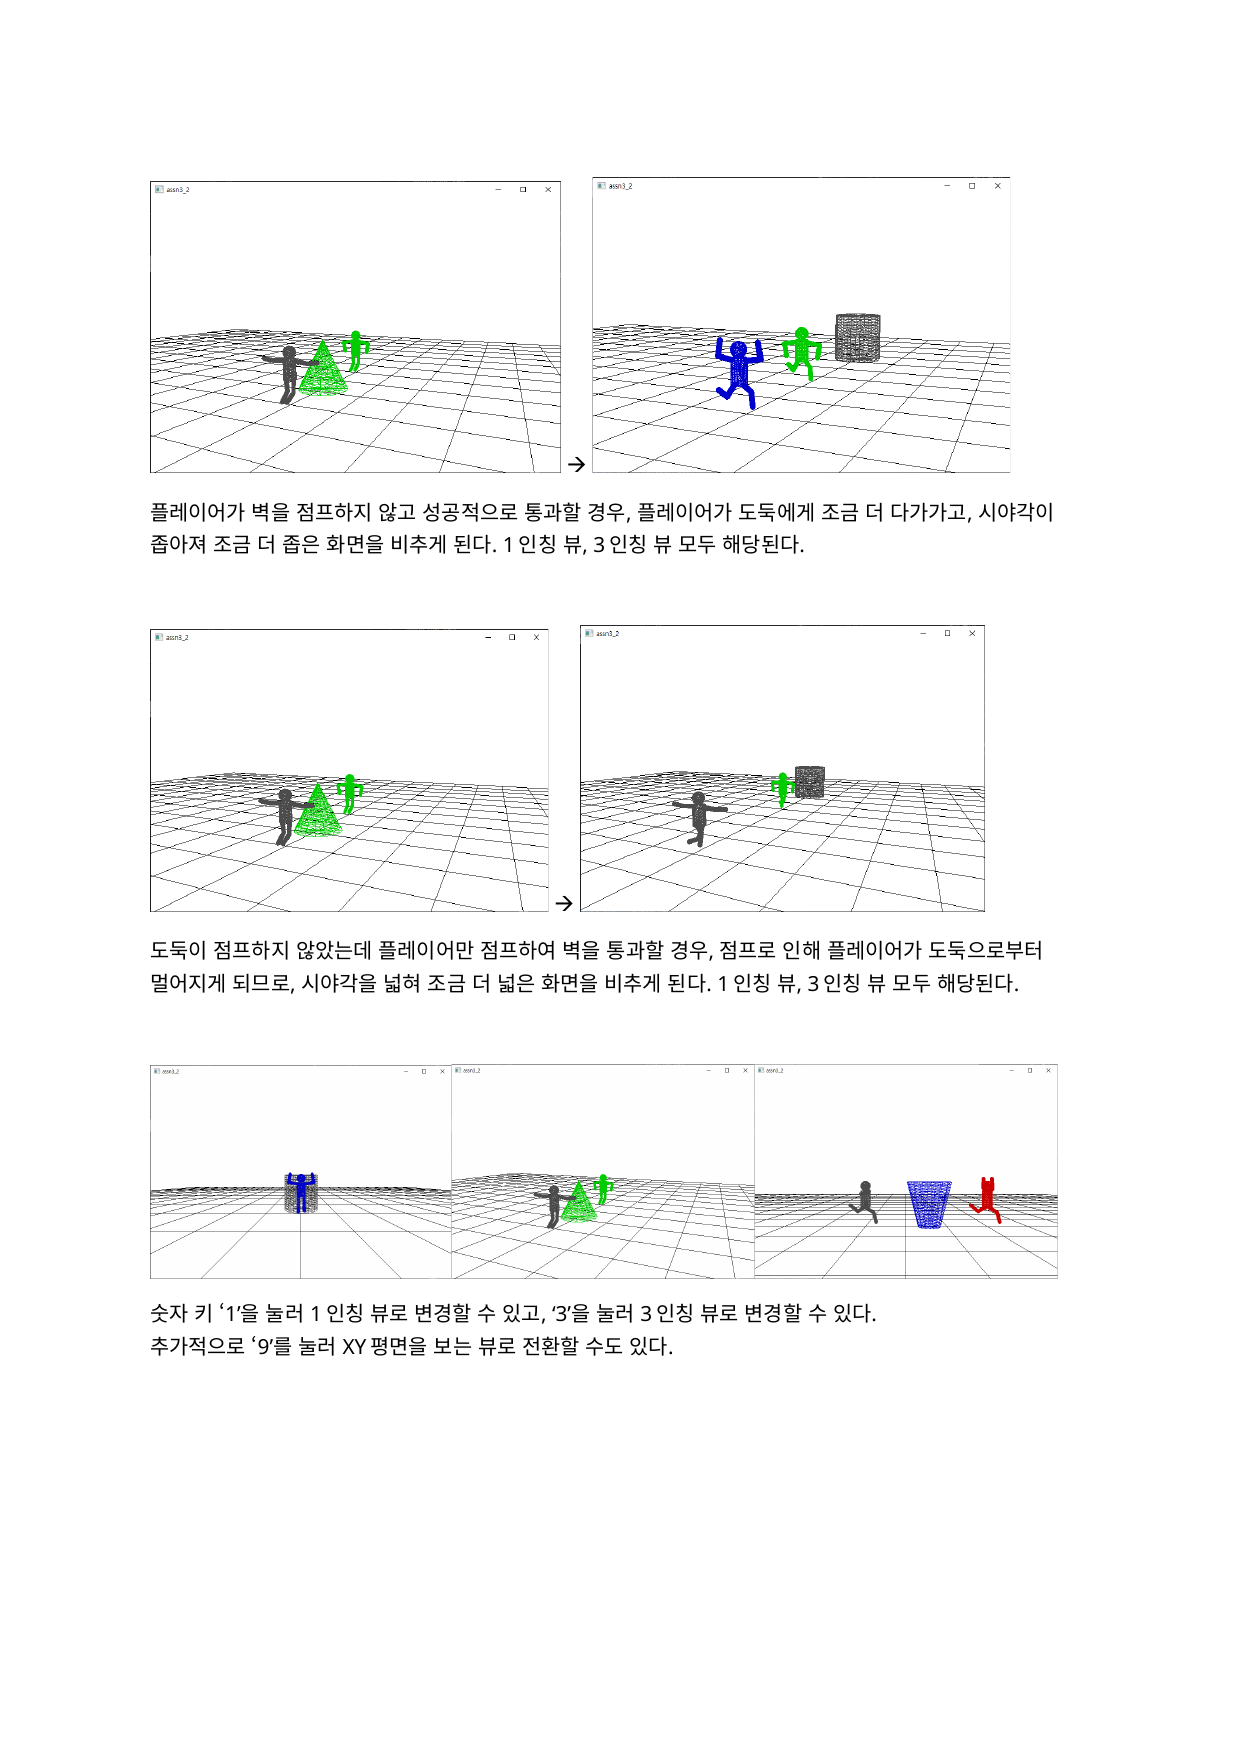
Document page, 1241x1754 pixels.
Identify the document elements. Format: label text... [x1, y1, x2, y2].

text 플레이어가 벽을 점프하지 않고 성공적으로 통과할 경우, 플레이어가 도둑에게 조금 더 다가가고, 시야각이 좁아져 조금 더 좁은 화면을 비추게 된다. 1인칭 뷰, 3인칭 뷰 모두 해당된다. [150, 496, 1090, 559]
picture [150, 181, 561, 473]
picture [150, 1064, 1058, 1279]
text 도둑이 점프하지 않았는데 플레이어만 점프하여 벽을 통과할 경우, 점프로 인해 플레이어가 도둑으로부터 멀어지게 되므로, 시야각을 넓혀 조금 더 넓은 화면을 비추게 된다. 1인칭 뷰, 3인칭 뷰 모두 해당된다. [150, 935, 1090, 998]
picture [150, 629, 549, 912]
picture [580, 625, 985, 912]
picture [592, 177, 1011, 473]
text 숫자 키 ‘1’을 눌러 1인칭 뷰로 변경할 수 있고, ‘3’을 눌러 3인칭 뷰로 변경할 수 있다. 추가적으로 ‘9’를 눌러 XY평면을 보는 뷰로 전환할 수도 있다. [150, 1297, 1090, 1361]
